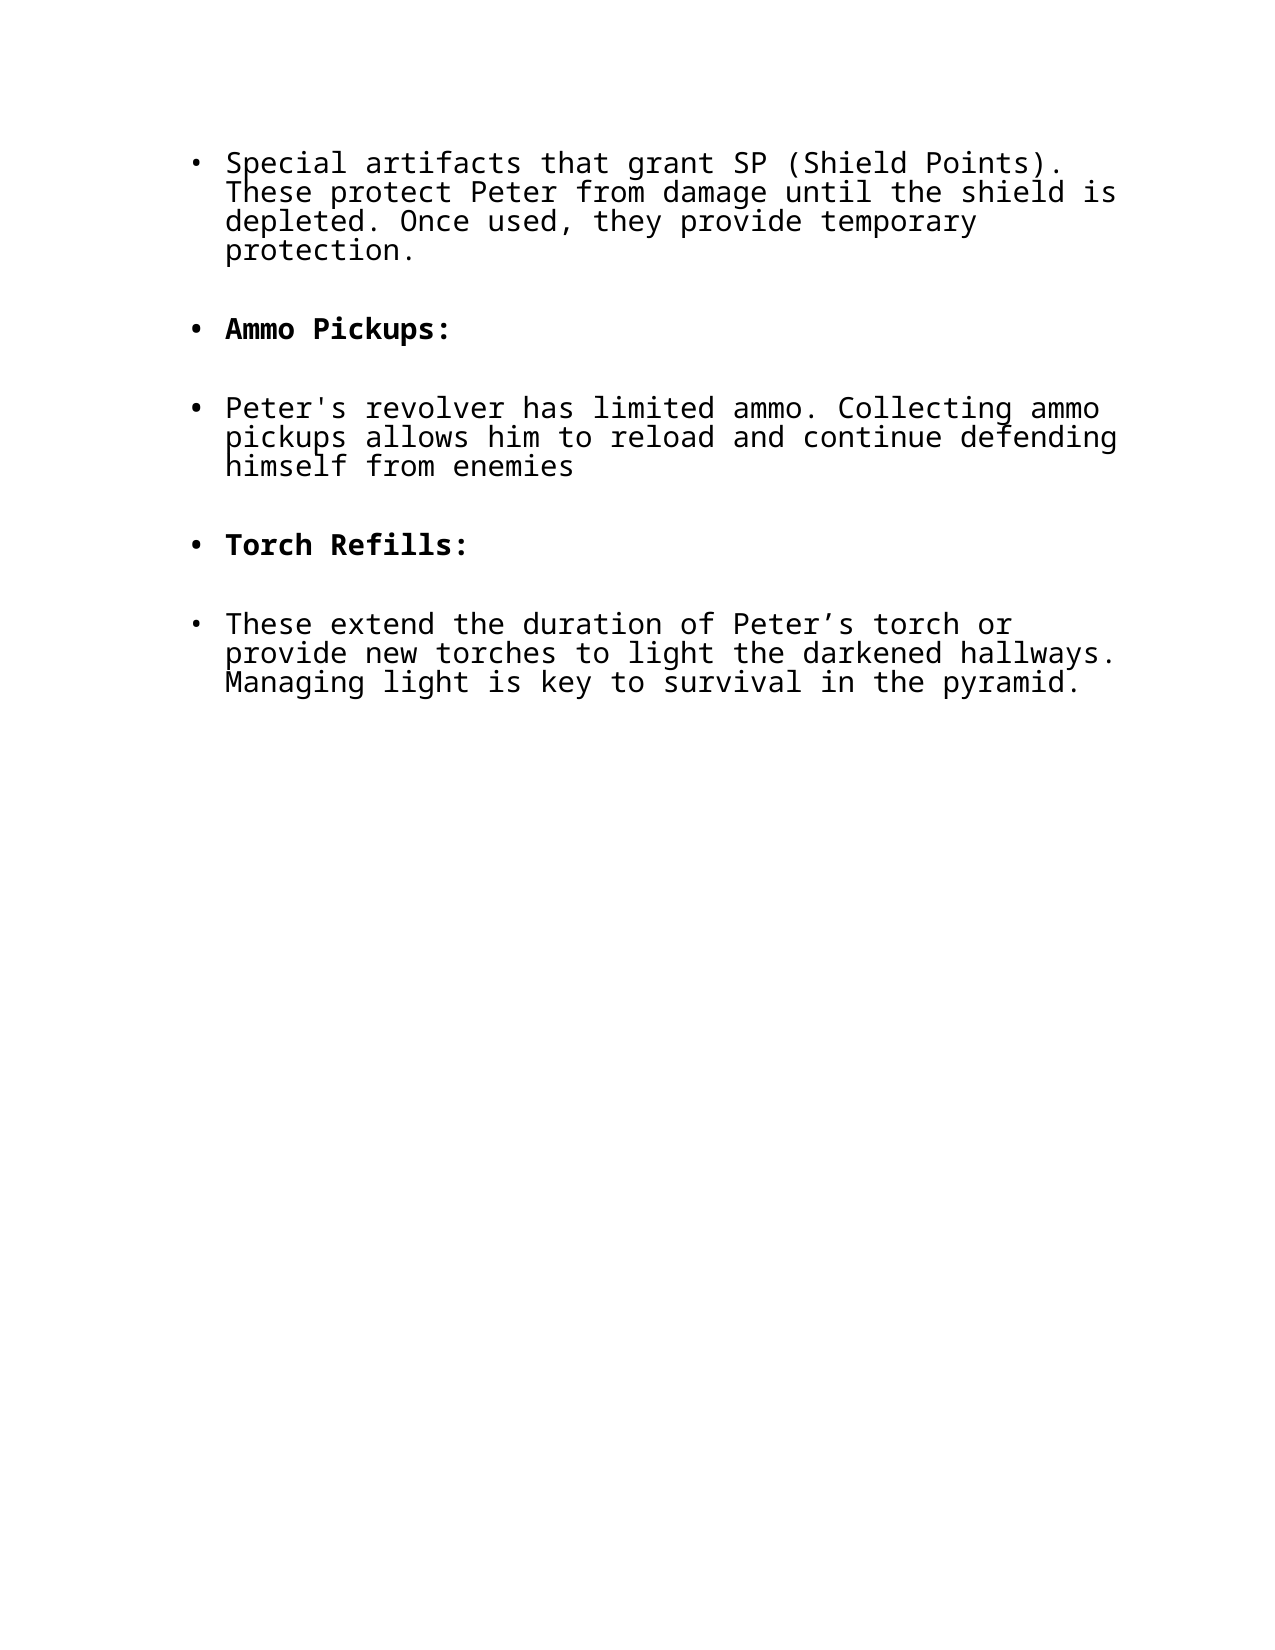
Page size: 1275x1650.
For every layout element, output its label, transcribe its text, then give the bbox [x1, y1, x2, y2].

list Torch Refills: [187, 532, 1125, 562]
list Special artifacts that grant SP (Shield Points). These protect Peter from damage until the shield is depleted. Once used, they provide temporary protection. [187, 150, 1125, 266]
list Ammo Pickups: [187, 316, 1125, 345]
list Peter's revolver has limited ammo. Collecting ammo pickups allows him to reload and continue defending himself from enemies [187, 395, 1125, 482]
list These extend the duration of Peter’s torch or provide new torches to light the darkened hallways. Managing light is key to survival in the pyramid. [187, 612, 1125, 699]
